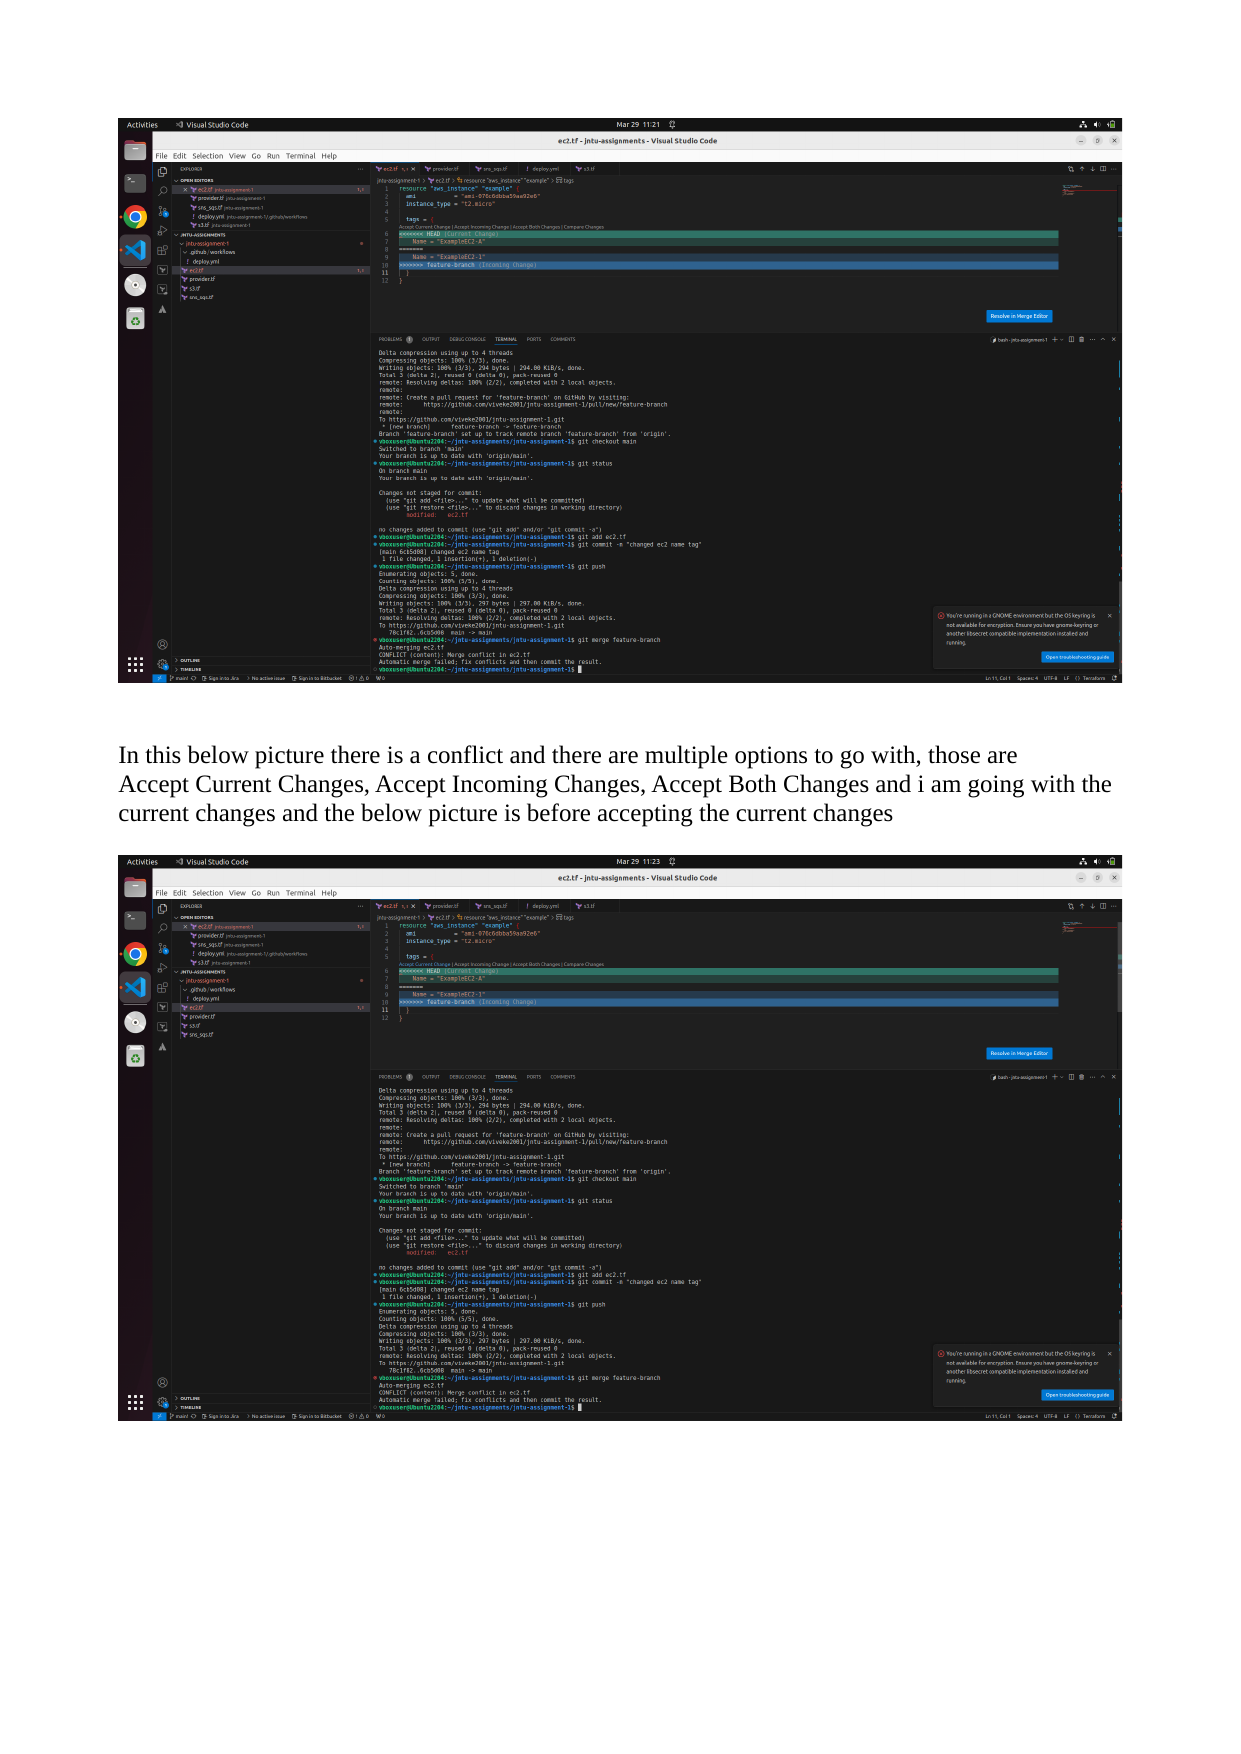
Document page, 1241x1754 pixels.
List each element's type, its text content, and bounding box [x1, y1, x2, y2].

text Accept Current Changes, Accept Incoming Changes, Accept Both Changes and i am going with the current changes and the below picture is before accepting the current changes [118, 769, 1122, 827]
picture [118, 118, 1123, 683]
text In this below picture there is a conflict and there are multiple options to go with, those are [118, 740, 1122, 769]
picture [118, 855, 1123, 1421]
